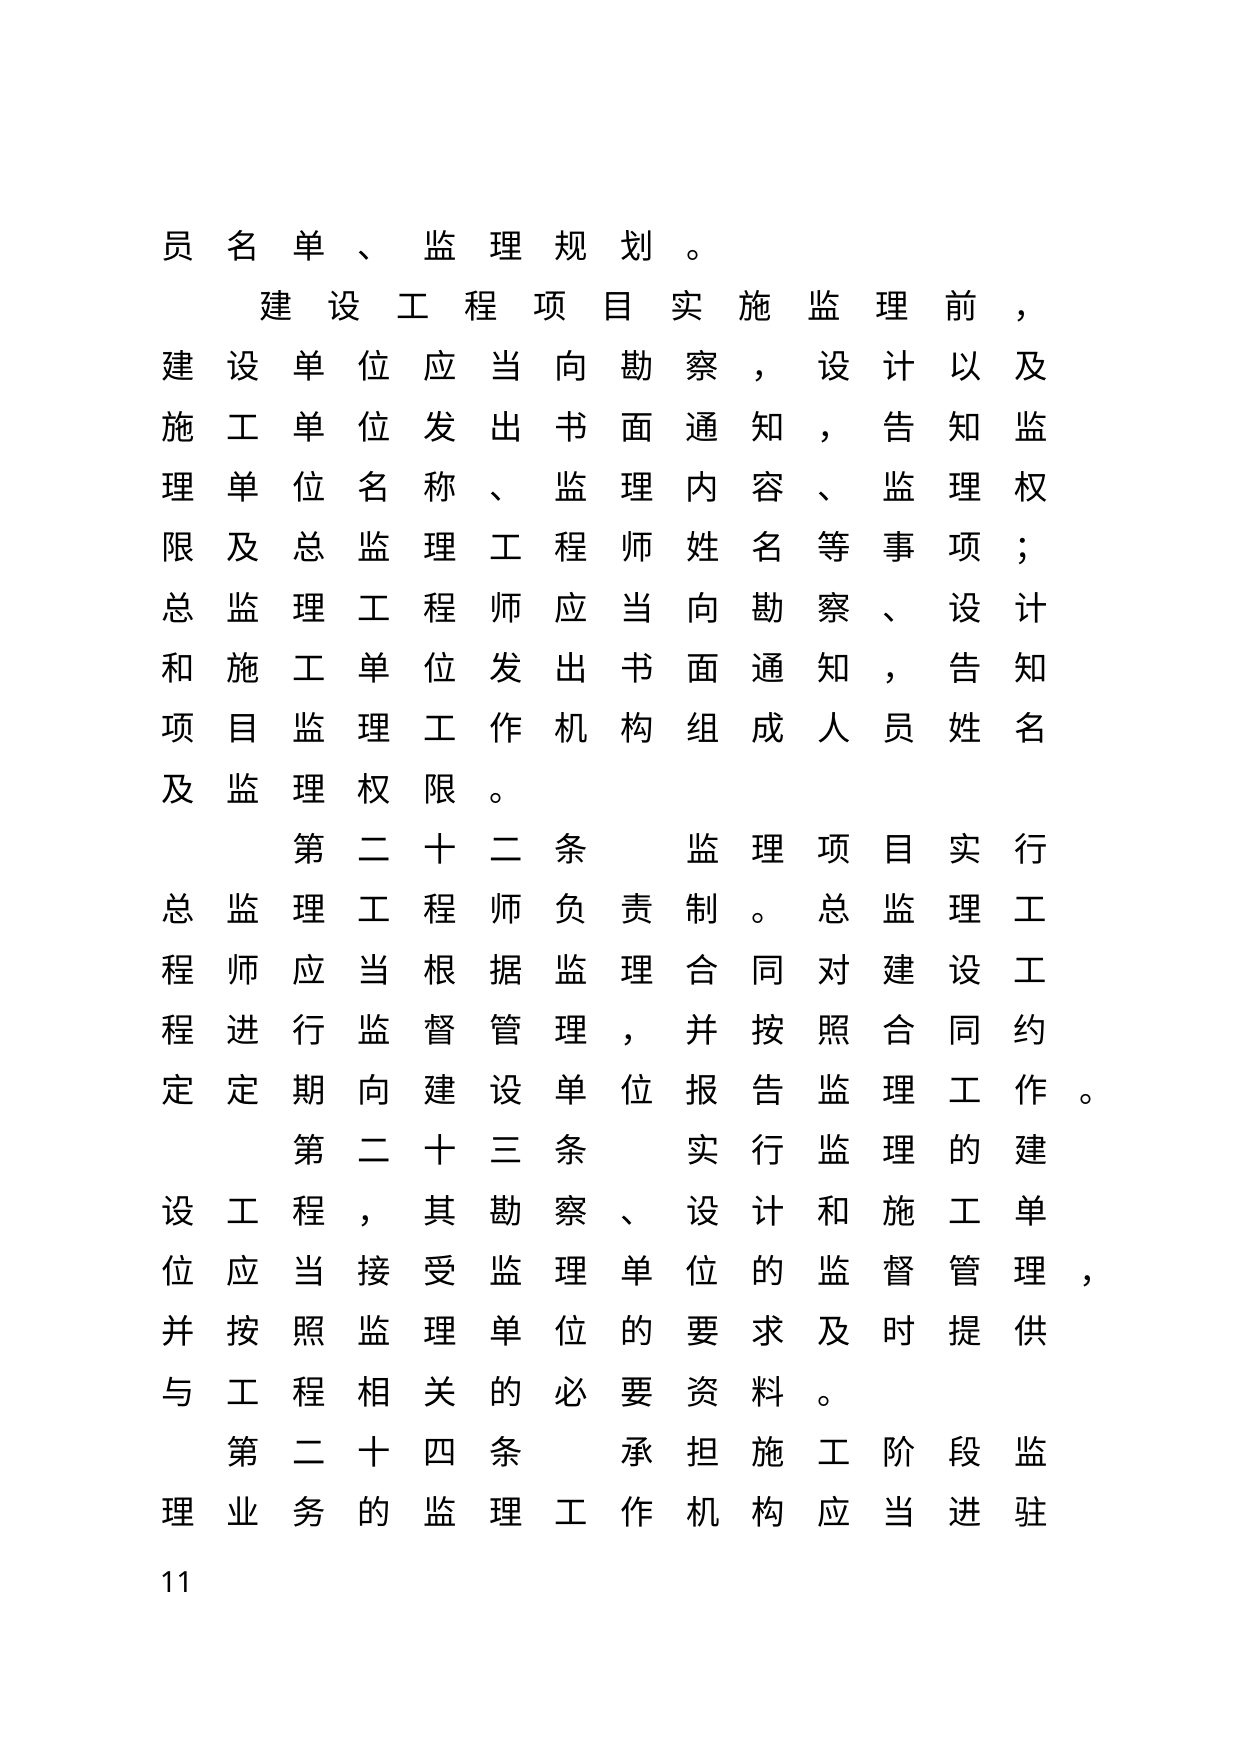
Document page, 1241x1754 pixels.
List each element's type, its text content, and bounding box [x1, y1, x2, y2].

text 第二十二条 监理项目实行总监理工程师负责制。总监理工程师应当根据监理合同对建设工程进行监督管理，并按照合同约定定期向建设单位报告监理工作。 [161, 817, 1079, 1118]
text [161, 1420, 1079, 1540]
text 建设工程项目实施监理前，建设单位应当向勘察，设计以及施工单位发出书面通知，告知监理单位名称、监理内容、监理权限及总监理工程师姓名等事项；总监理工程师应当向勘察、设计和施工单位发出书面通知，告知项目监理工作机构组成人员姓名及监理权限。 [161, 274, 1079, 817]
text 第二十三条 实行监理的建设工程，其勘察、设计和施工单位应当接受监理单位的监督管理，并按照监理单位的要求及时提供与工程相关的必要资料。 [161, 1118, 1079, 1420]
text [161, 213, 1079, 274]
